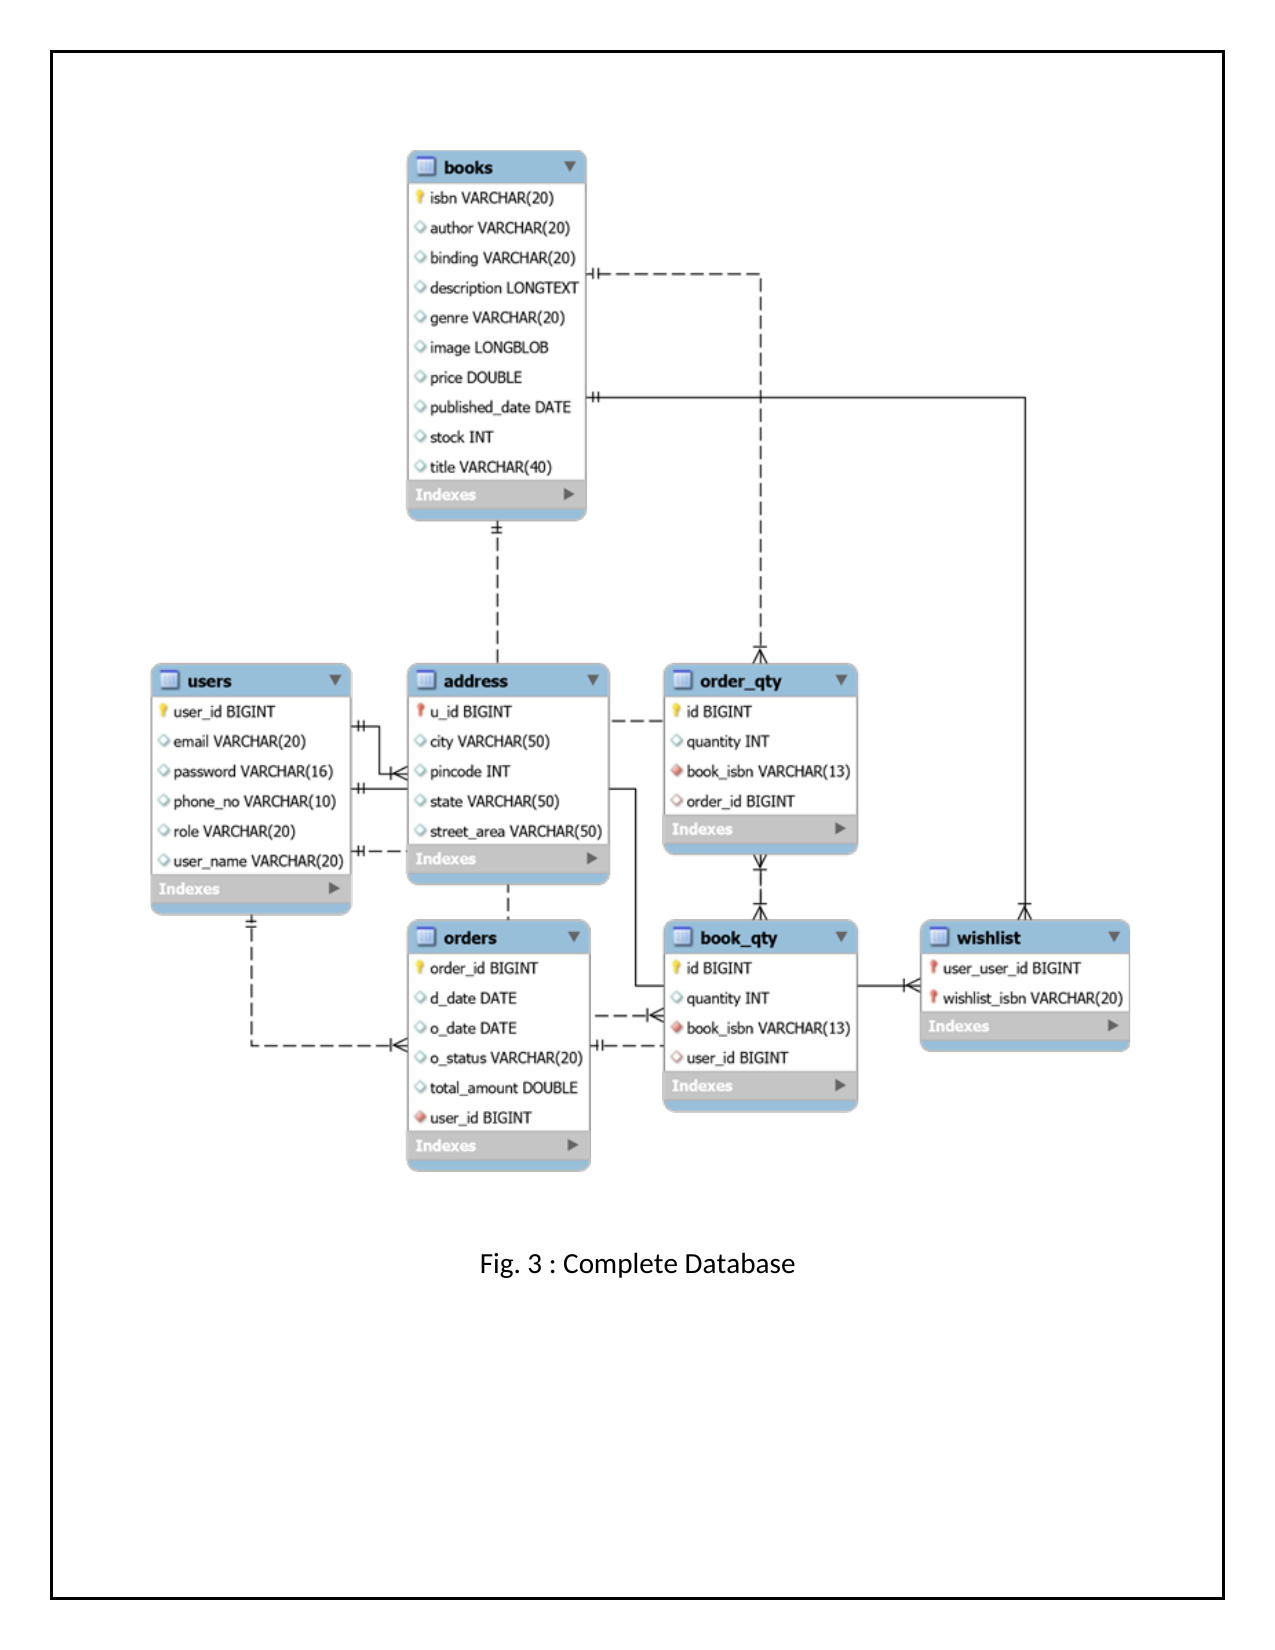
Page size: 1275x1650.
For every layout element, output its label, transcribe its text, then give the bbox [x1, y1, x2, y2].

text Fig. 3 : Complete Database [150, 1245, 1125, 1281]
picture [150, 150, 1130, 1172]
